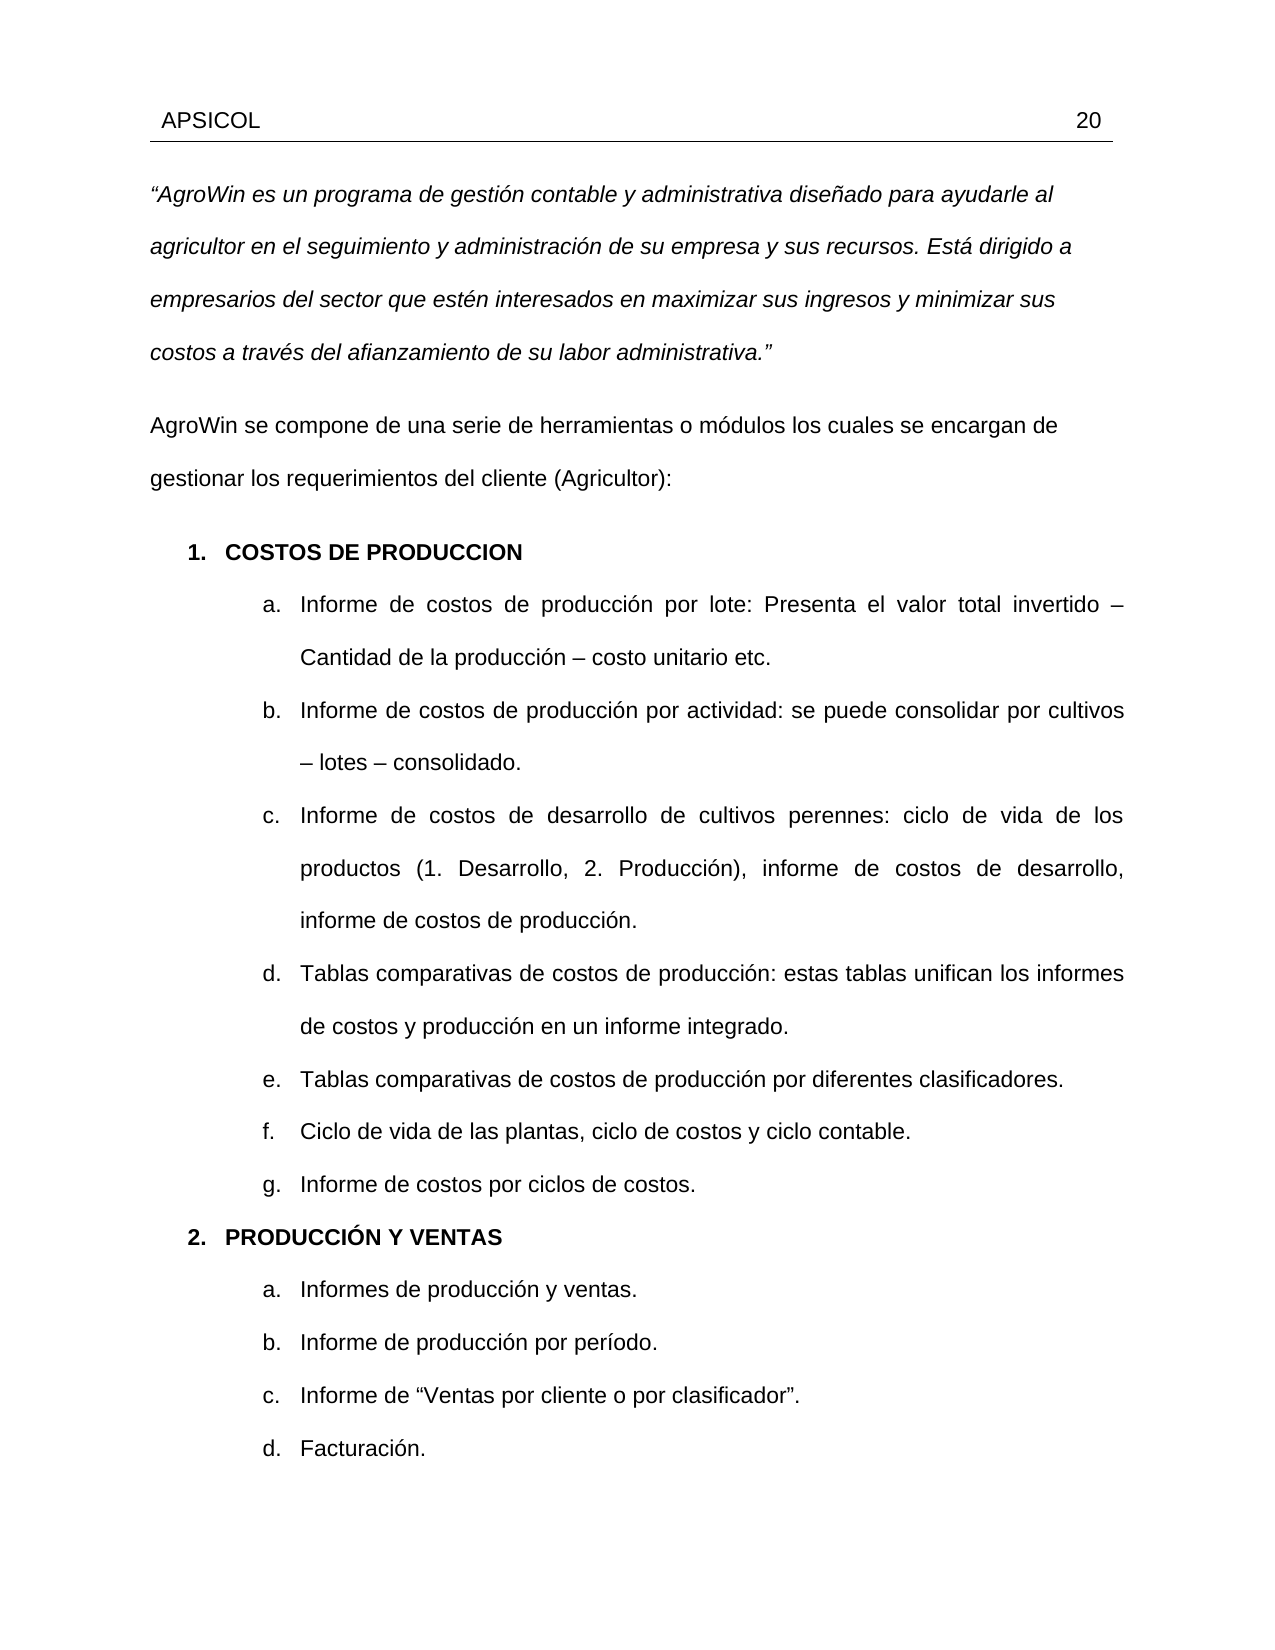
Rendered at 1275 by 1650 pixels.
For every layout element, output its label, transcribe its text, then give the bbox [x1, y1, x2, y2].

list PRODUCCIÓN Y VENTAS [187, 1224, 1125, 1250]
list Tablas comparativas de costos de producción por diferentes clasificadores. [262, 1066, 1125, 1092]
list Informe de costos por ciclos de costos. [262, 1171, 1125, 1197]
list COSTOS DE PRODUCCION [187, 538, 1125, 565]
list Facturación. [262, 1434, 1125, 1461]
list Informe de costos de producción por actividad: se puede consolidar por cultivos – lotes – consolidado. [262, 697, 1125, 776]
list Tablas comparativas de costos de producción: estas tablas unifican los informes de costos y producción en un informe integrado. [262, 960, 1125, 1039]
text AgroWin se compone de una serie de herramientas o módulos los cuales se encargan de gestionar los requerimientos del cliente (Agricultor): [150, 412, 1125, 491]
list Ciclo de vida de las plantas, ciclo de costos y ciclo contable. [262, 1118, 1125, 1144]
list Informe de producción por período. [262, 1329, 1125, 1355]
list Informes de producción y ventas. [262, 1276, 1125, 1303]
list Informe de “Ventas por cliente o por clasificador”. [262, 1382, 1125, 1408]
list Informe de costos de desarrollo de cultivos perennes: ciclo de vida de los productos (1. Desarrollo, 2. Producción), informe de costos de desarrollo, informe de costos de producción. [262, 802, 1125, 934]
text “AgroWin es un programa de gestión contable y administrativa diseñado para ayudarle al agricultor en el seguimiento y administración de su empresa y sus recursos. Está dirigido a empresarios del sector que estén interesados en maximizar sus ingresos y minimizar sus costos a través del afianzamiento de su labor administrativa.” [150, 181, 1125, 365]
list Informe de costos de producción por lote: Presenta el valor total invertido – Cantidad de la producción – costo unitario etc. [262, 591, 1125, 670]
